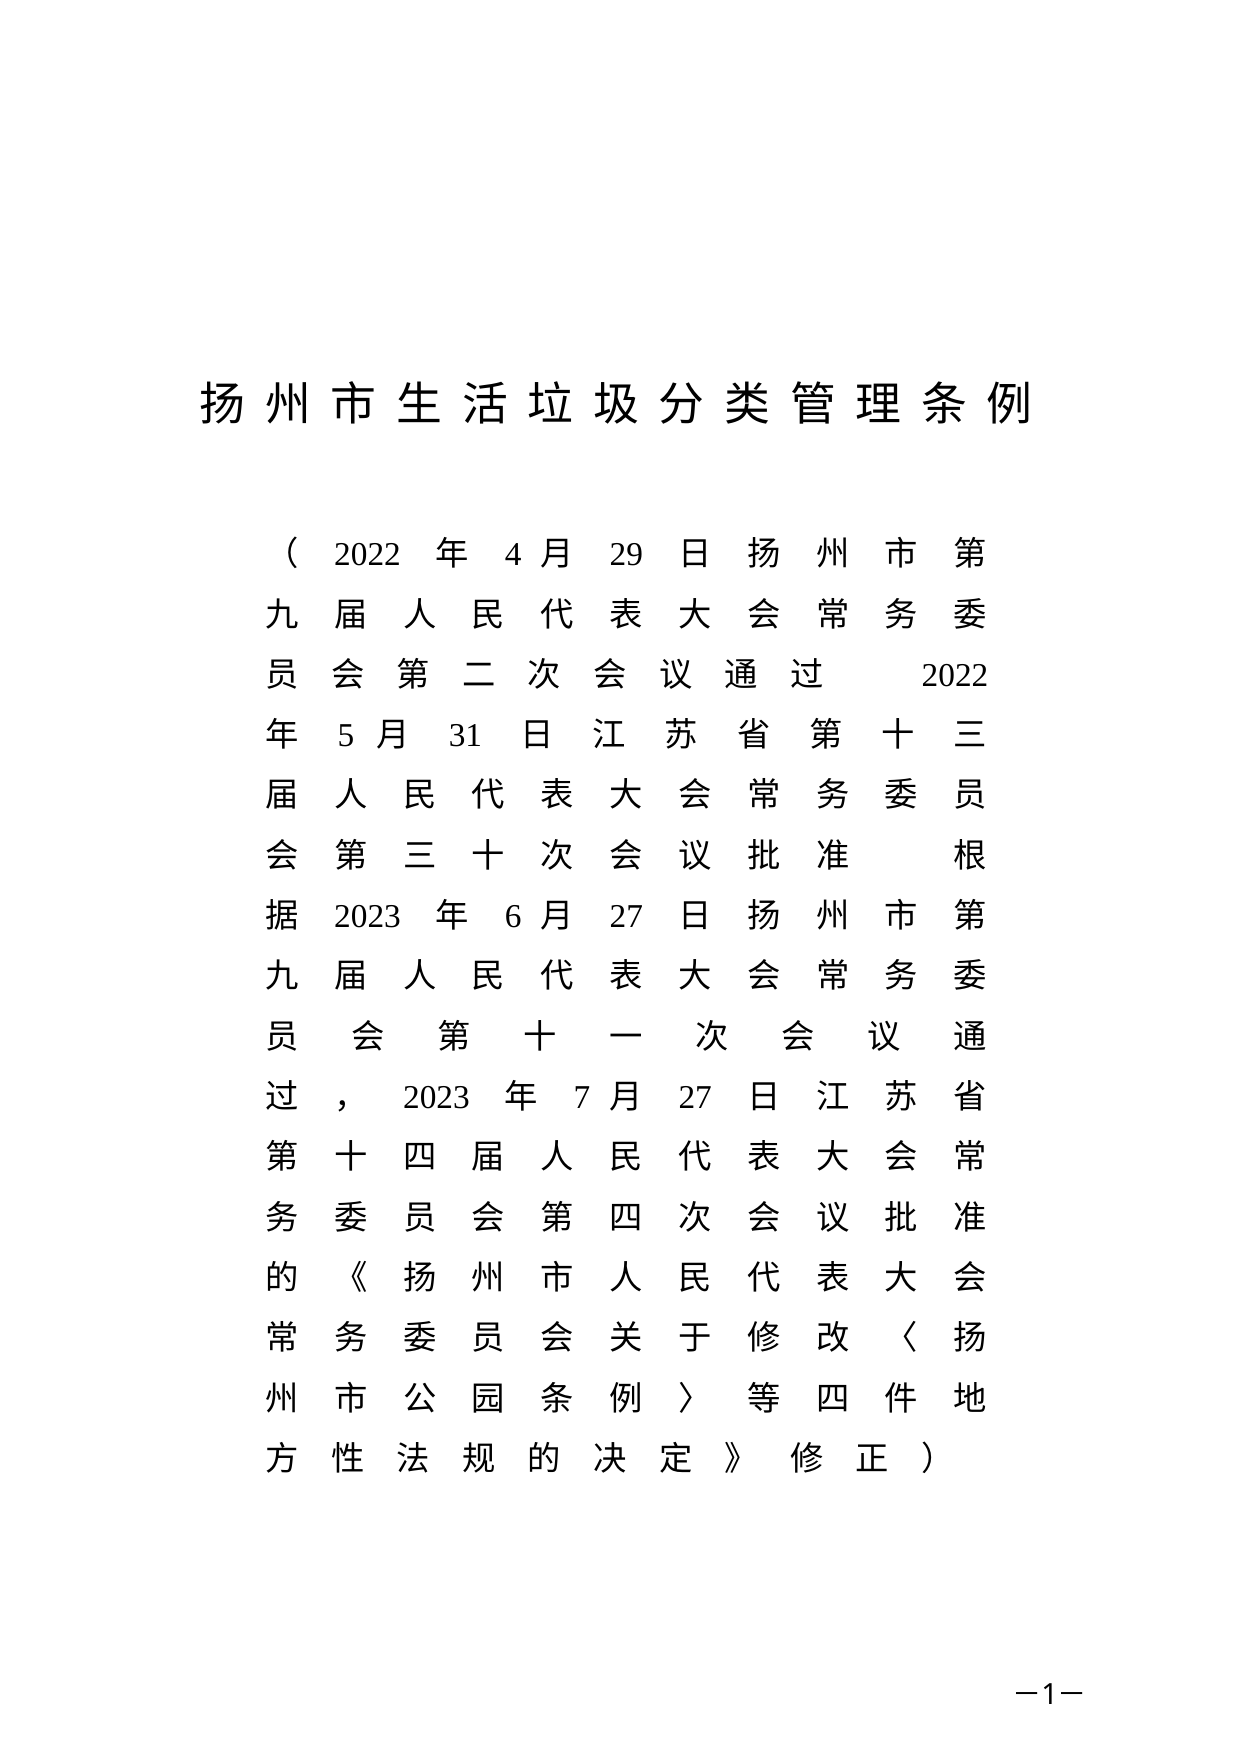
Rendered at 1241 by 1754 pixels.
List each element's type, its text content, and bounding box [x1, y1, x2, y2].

text 扬州市生活垃圾分类管理条例 [167, 340, 1085, 461]
text （2022年4月29日扬州市第九届人民代表大会常务委员会第二次会议通过 2022年5月31日江苏省第十三届人民代表大会常务委员会第三十次会议批准 根据2023年6月27日扬州市第九届人民代表大会常务委员会第十一次会议通过，2023年7月27日江苏省第十四届人民代表大会常务委员会第四次会议批准的《扬州市人民代表大会常务委员会关于修改〈扬州市公园条例〉等四件地方性法规的决定》修正） [232, 521, 1019, 1486]
